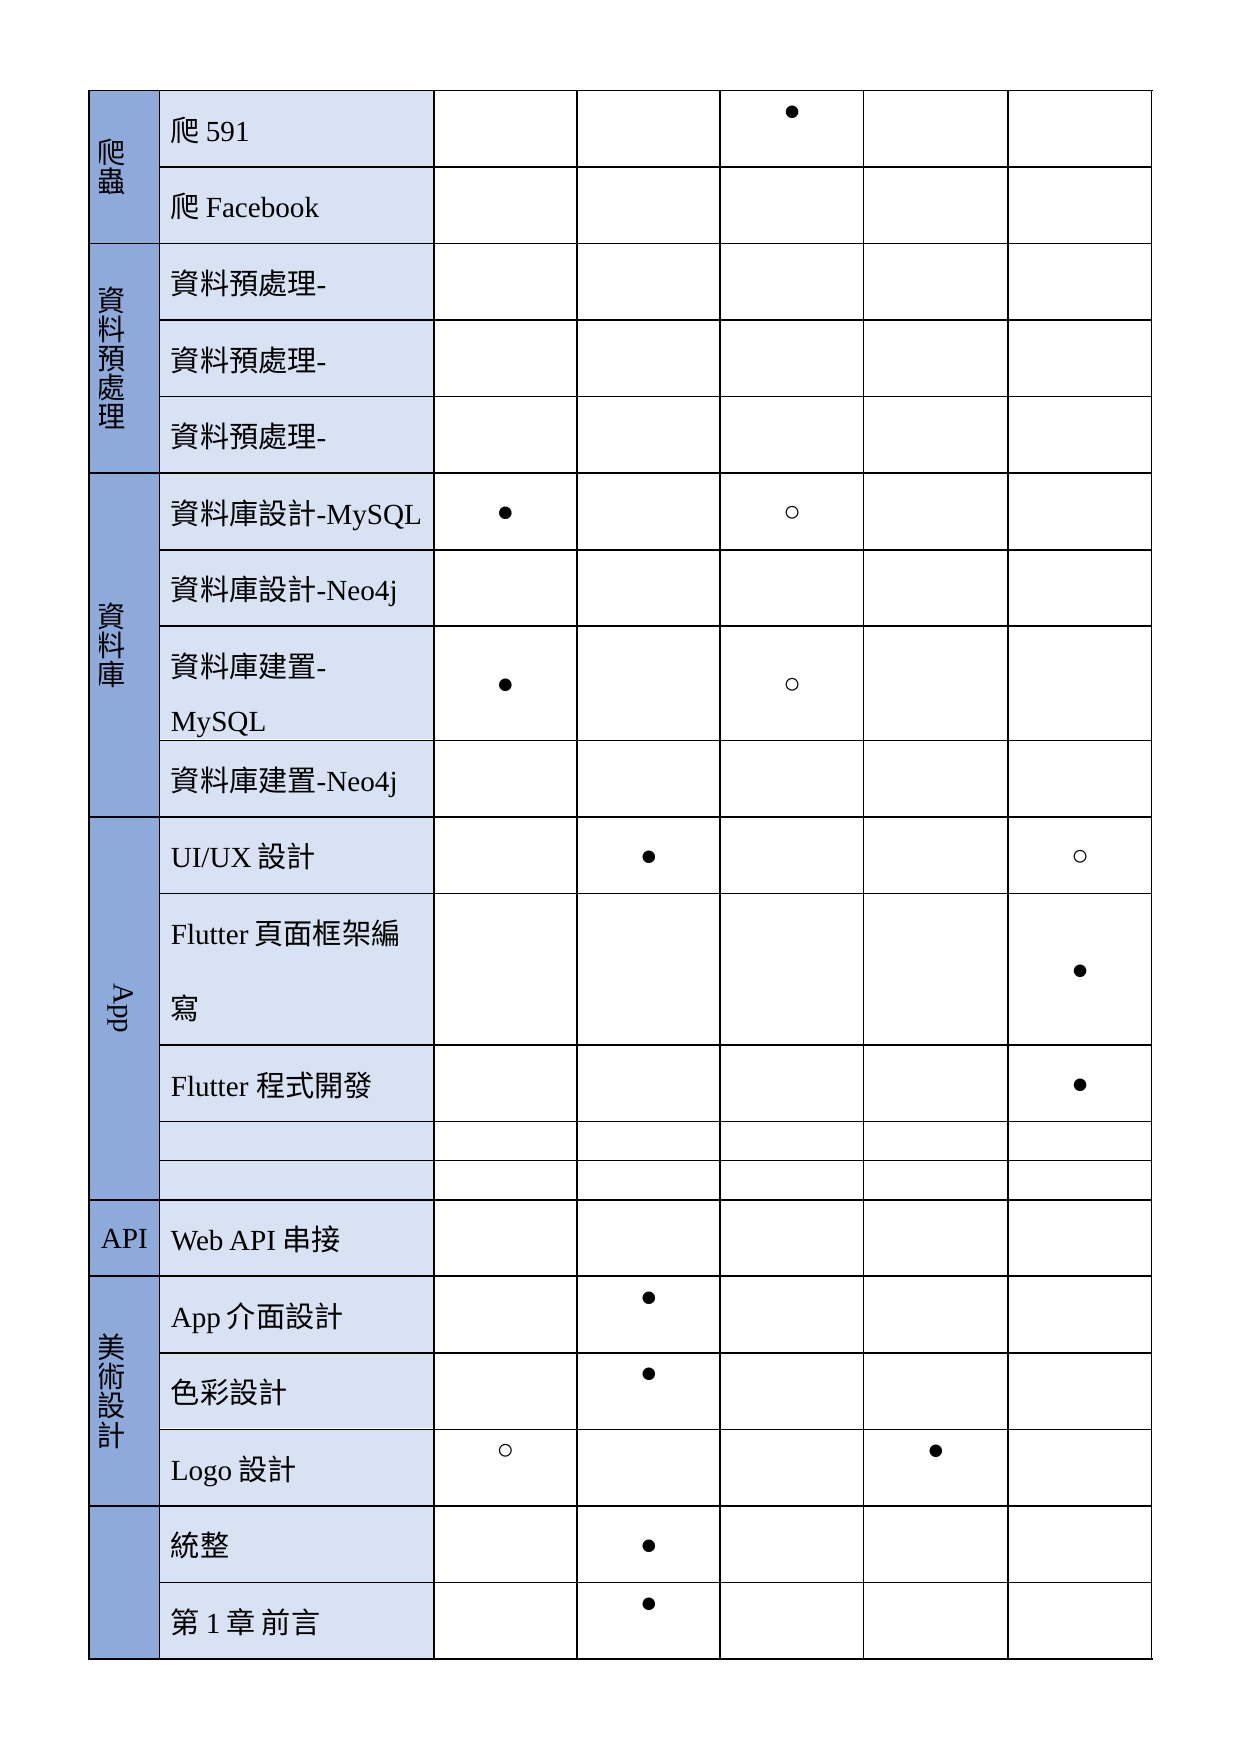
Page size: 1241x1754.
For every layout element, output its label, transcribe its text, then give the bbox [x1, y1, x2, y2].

table_cell 爬蟲 [90, 91, 159, 243]
table_cell [435, 551, 576, 625]
table_cell Web API串接 [160, 1201, 433, 1275]
table_cell [578, 91, 719, 166]
table_cell [1009, 1354, 1151, 1428]
table_cell ○ [1009, 818, 1151, 893]
table_cell [435, 818, 576, 893]
table_cell ○ [721, 627, 863, 739]
table_cell ○ [435, 1430, 576, 1505]
table_cell [578, 397, 719, 472]
table_cell [435, 741, 576, 816]
table_cell 色彩設計 [160, 1354, 433, 1428]
table_cell [864, 1201, 1007, 1275]
table_cell [578, 1430, 719, 1505]
table_cell [578, 627, 719, 739]
table_cell [578, 474, 719, 549]
table_cell [721, 1161, 863, 1199]
table_cell [435, 168, 576, 243]
table_cell [1009, 551, 1151, 625]
table_cell [1009, 1430, 1151, 1505]
table_cell ● [1009, 1046, 1151, 1121]
table_cell [1009, 1201, 1151, 1275]
table_cell [864, 1354, 1007, 1428]
table_cell [1009, 1583, 1151, 1658]
table_cell [578, 1122, 719, 1160]
table_cell [864, 741, 1007, 816]
table_cell [1009, 244, 1151, 319]
table_cell [1009, 1122, 1151, 1160]
table_cell [578, 894, 719, 1044]
table_cell [864, 1277, 1007, 1352]
table_cell 第1章 前言 [160, 1583, 433, 1658]
table_cell [864, 551, 1007, 625]
table_cell 資料預處理- [160, 321, 433, 396]
table_cell [721, 551, 863, 625]
table_cell 統整 [160, 1507, 433, 1582]
table_cell [721, 818, 863, 893]
table_cell [435, 1161, 576, 1199]
table_cell [435, 91, 576, 166]
table_cell [578, 741, 719, 816]
table_cell [864, 1122, 1007, 1160]
table_cell [435, 397, 576, 472]
table_cell [435, 1277, 576, 1352]
table_cell ● [721, 91, 863, 166]
table_cell [721, 168, 863, 243]
table_cell [721, 1277, 863, 1352]
table_cell [864, 168, 1007, 243]
table_cell [435, 321, 576, 396]
table_cell [578, 1201, 719, 1275]
table_cell [1009, 1507, 1151, 1582]
table_cell [721, 1201, 863, 1275]
table_cell [578, 168, 719, 243]
table_cell [1009, 474, 1151, 549]
table_cell [160, 1161, 433, 1199]
table_cell [578, 244, 719, 319]
table_cell ● [578, 1583, 719, 1658]
table_cell [435, 1354, 576, 1428]
table_cell 爬591 [160, 91, 433, 166]
table_cell 資料預處理- [160, 244, 433, 319]
table_cell [435, 894, 576, 1044]
table_cell [1009, 1277, 1151, 1352]
table_cell ● [578, 1277, 719, 1352]
table_cell [864, 818, 1007, 893]
table_cell [864, 244, 1007, 319]
table_cell [864, 321, 1007, 396]
table_cell [864, 91, 1007, 166]
table_cell ● [578, 818, 719, 893]
table_cell [1009, 168, 1151, 243]
table_cell [864, 627, 1007, 739]
table_cell ● [435, 474, 576, 549]
table_cell [721, 397, 863, 472]
table_cell [1009, 321, 1151, 396]
table_cell [864, 894, 1007, 1044]
table_cell App [90, 818, 159, 1199]
table_cell [578, 1161, 719, 1199]
table_cell API [90, 1201, 159, 1275]
table_cell Flutter頁面框架編寫 [160, 894, 433, 1044]
table_cell 文件撰寫 [90, 1507, 159, 1658]
table_cell 資料庫 [90, 474, 159, 816]
table_cell [1009, 91, 1151, 166]
table_cell [864, 1583, 1007, 1658]
table_cell ● [864, 1430, 1007, 1505]
table_cell [721, 1354, 863, 1428]
table_cell [578, 1046, 719, 1121]
table_cell [864, 1161, 1007, 1199]
table_cell [435, 1201, 576, 1275]
table_cell ● [1009, 894, 1151, 1044]
table_cell ○ [721, 474, 863, 549]
table_cell ● [578, 1507, 719, 1582]
table_cell [721, 1583, 863, 1658]
table_cell Logo設計 [160, 1430, 433, 1505]
table_cell [721, 244, 863, 319]
table_cell Flutter 程式開發 [160, 1046, 433, 1121]
table_cell [1009, 627, 1151, 739]
table_cell 資料庫建置- MySQL [160, 627, 433, 739]
table_cell UI/UX設計 [160, 818, 433, 893]
table_cell [1009, 741, 1151, 816]
table_cell [721, 1122, 863, 1160]
table_cell [435, 1122, 576, 1160]
table_cell ● [578, 1354, 719, 1428]
table_cell [864, 397, 1007, 472]
table_cell [578, 321, 719, 396]
table_cell 美術設計 [90, 1277, 159, 1505]
table_cell [721, 894, 863, 1044]
table_cell [435, 1507, 576, 1582]
table_cell ● [435, 627, 576, 739]
table_cell [160, 1122, 433, 1160]
table_cell [864, 1046, 1007, 1121]
table_cell [1009, 1161, 1151, 1199]
table_cell [721, 1046, 863, 1121]
table_cell [721, 1430, 863, 1505]
table_cell 資料庫建置-Neo4j [160, 741, 433, 816]
table_cell [721, 741, 863, 816]
table_cell 資料預處理- [160, 397, 433, 472]
table_cell [864, 474, 1007, 549]
table_cell 資料預處理 [90, 244, 159, 472]
table_cell 資料庫設計-Neo4j [160, 551, 433, 625]
table_cell [435, 1583, 576, 1658]
table_cell 爬Facebook [160, 168, 433, 243]
table_cell [721, 321, 863, 396]
table_cell [578, 551, 719, 625]
table_cell 資料庫設計-MySQL [160, 474, 433, 549]
table_cell [721, 1507, 863, 1582]
table_cell [435, 244, 576, 319]
table_cell [1009, 397, 1151, 472]
table_cell [864, 1507, 1007, 1582]
table_cell App介面設計 [160, 1277, 433, 1352]
table_cell [435, 1046, 576, 1121]
